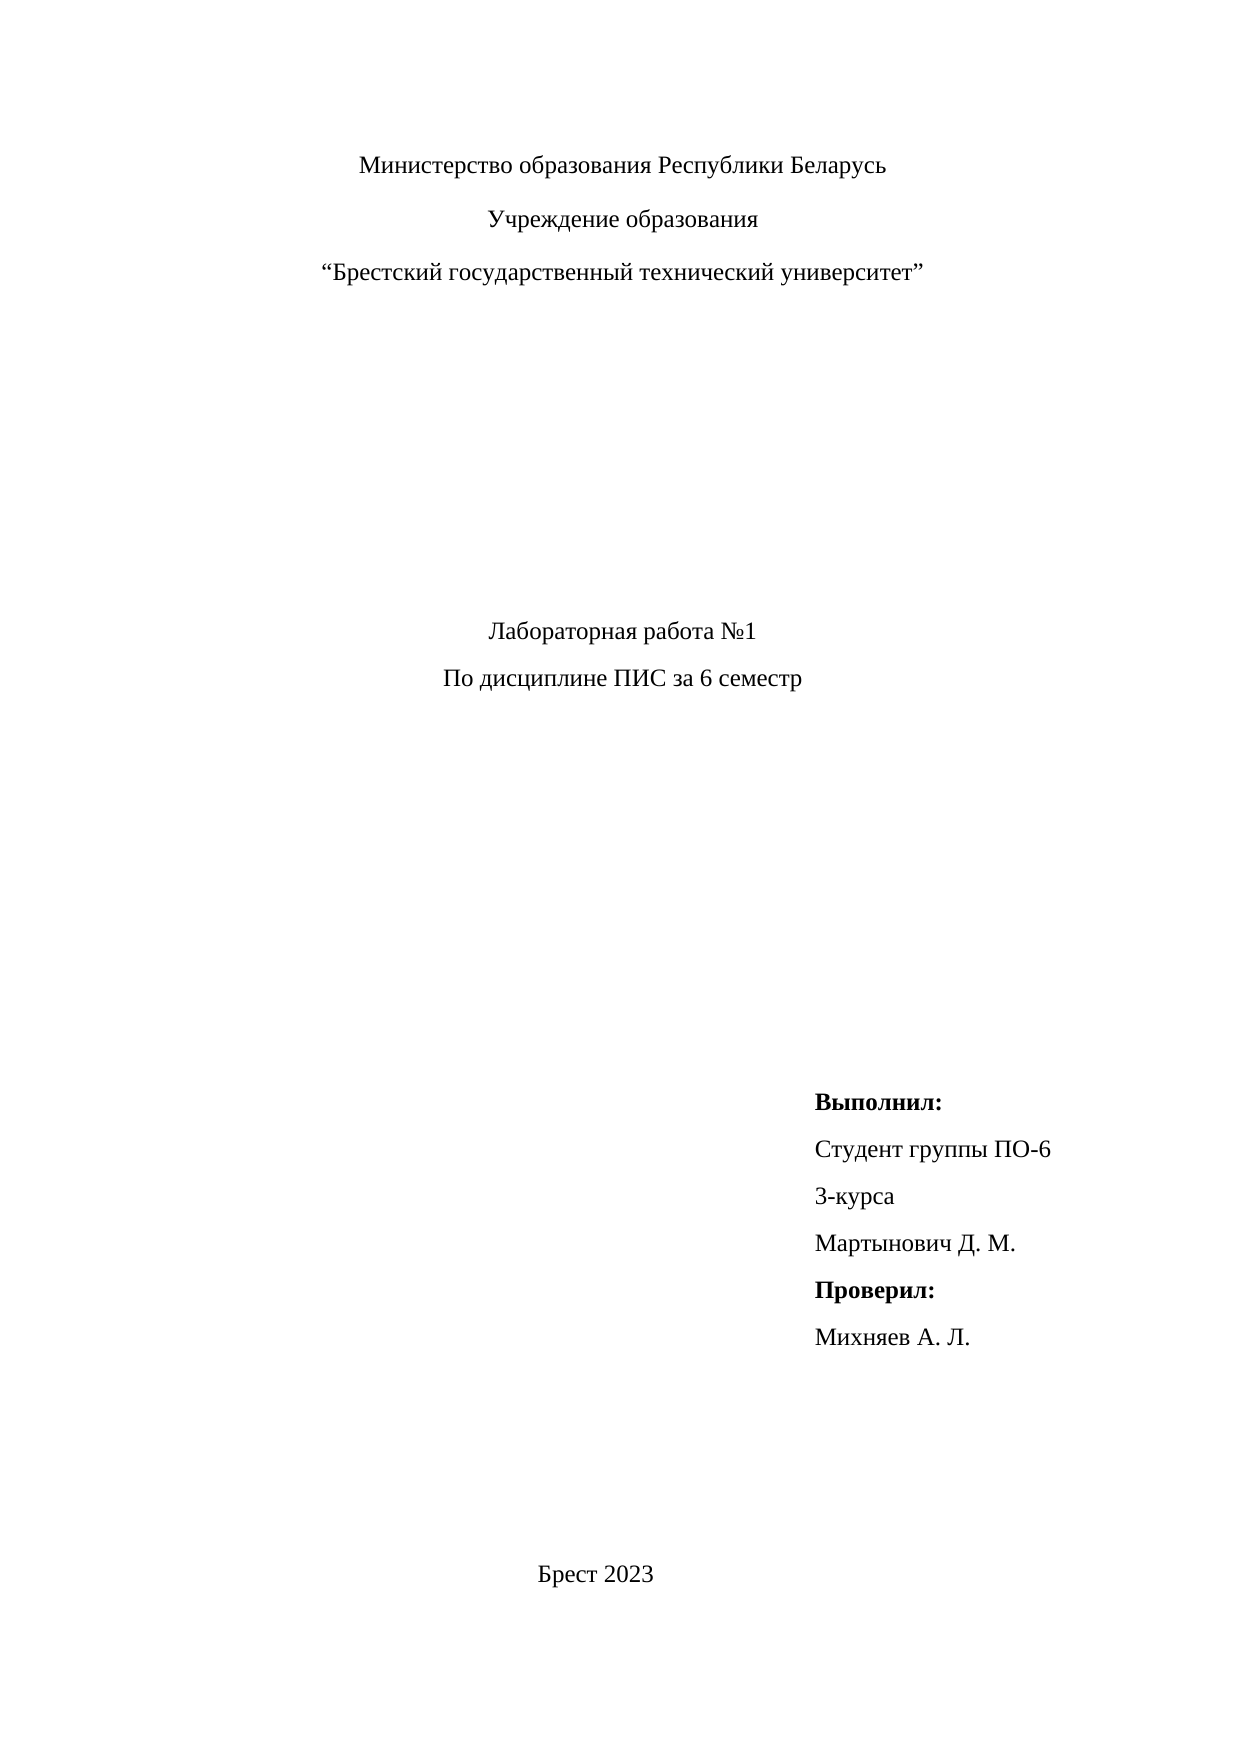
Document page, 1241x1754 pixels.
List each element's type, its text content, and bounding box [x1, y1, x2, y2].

text Лабораторная работа №1 [150, 616, 1095, 644]
text Проверил: [814, 1275, 1095, 1304]
text “Брестский государственный технический университет” [150, 257, 1095, 286]
text 3-курса [814, 1181, 1095, 1209]
text Михняев А. Л. [814, 1322, 1095, 1351]
text Брест 2023 [150, 1559, 1095, 1588]
text Министерство образования Республики Беларусь [150, 150, 1095, 179]
text Студент группы ПО-6 [814, 1134, 1095, 1162]
text По дисциплине ПИС за 6 семестр [150, 663, 1095, 692]
text Учреждение образования [150, 204, 1095, 232]
text Выполнил: [814, 1087, 1095, 1115]
text Мартынович Д. М. [814, 1228, 1095, 1257]
